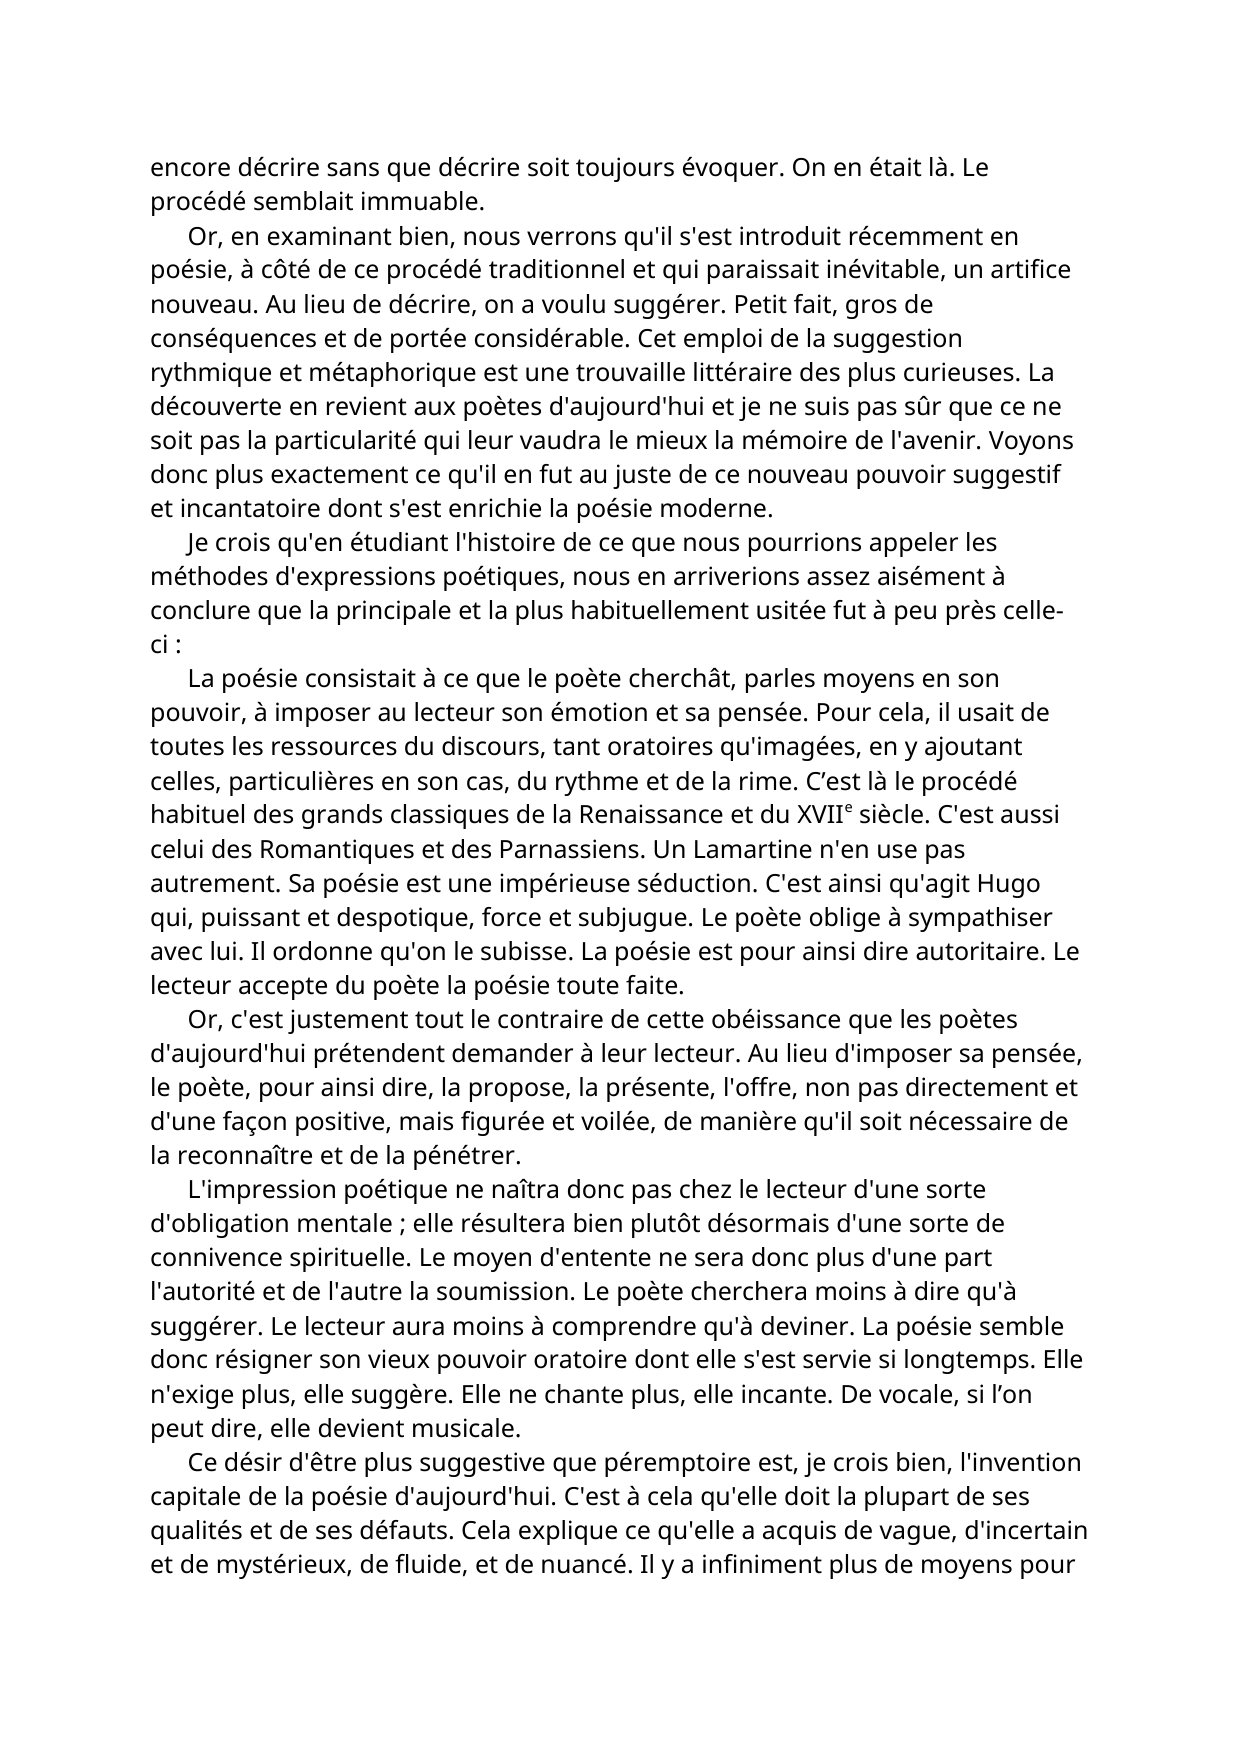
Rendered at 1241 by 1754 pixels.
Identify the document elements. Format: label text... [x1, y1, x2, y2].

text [150, 150, 1090, 218]
text Je crois qu'en étudiant l'histoire de ce que nous pourrions appeler les méthodes d'expressions poétiques, nous en arriverions assez aisément à conclure que la principale et la plus habituellement usitée fut à peu près celle-ci : [150, 525, 1090, 661]
text La poésie consistait à ce que le poète cherchât, parles moyens en son pouvoir, à imposer au lecteur son émotion et sa pensée. Pour cela, il usait de toutes les ressources du discours, tant oratoires qu'imagées, en y ajoutant celles, particulières en son cas, du rythme et de la rime. C’est là le procédé habituel des grands classiques de la Renaissance et du XVIIe siècle. C'est aussi celui des Romantiques et des Parnassiens. Un Lamartine n'en use pas autrement. Sa poésie est une impérieuse séduction. C'est ainsi qu'agit Hugo qui, puissant et despotique, force et subjugue. Le poète oblige à sympathiser avec lui. Il ordonne qu'on le subisse. La poésie est pour ainsi dire autoritaire. Le lecteur accepte du poète la poésie toute faite. [150, 661, 1090, 1002]
text Or, c'est justement tout le contraire de cette obéissance que les poètes d'aujourd'hui prétendent demander à leur lecteur. Au lieu d'imposer sa pensée, le poète, pour ainsi dire, la propose, la présente, l'offre, non pas directement et d'une façon positive, mais figurée et voilée, de manière qu'il soit nécessaire de la reconnaître et de la pénétrer. [150, 1002, 1090, 1172]
text L'impression poétique ne naîtra donc pas chez le lecteur d'une sorte d'obligation mentale ; elle résultera bien plutôt désormais d'une sorte de connivence spirituelle. Le moyen d'entente ne sera donc plus d'une part l'autorité et de l'autre la soumission. Le poète cherchera moins à dire qu'à suggérer. Le lecteur aura moins à comprendre qu'à deviner. La poésie semble donc résigner son vieux pouvoir oratoire dont elle s'est servie si longtemps. Elle n'exige plus, elle suggère. Elle ne chante plus, elle incante. De vocale, si l’on peut dire, elle devient musicale. [150, 1172, 1090, 1444]
text Or, en examinant bien, nous verrons qu'il s'est introduit récemment en poésie, à côté de ce procédé traditionnel et qui paraissait inévitable, un artifice nouveau. Au lieu de décrire, on a voulu suggérer. Petit fait, gros de conséquences et de portée considérable. Cet emploi de la suggestion rythmique et métaphorique est une trouvaille littéraire des plus curieuses. La découverte en revient aux poètes d'aujourd'hui et je ne suis pas sûr que ce ne soit pas la particularité qui leur vaudra le mieux la mémoire de l'avenir. Voyons donc plus exactement ce qu'il en fut au juste de ce nouveau pouvoir suggestif et incantatoire dont s'est enrichie la poésie moderne. [150, 218, 1090, 525]
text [150, 1444, 1090, 1581]
